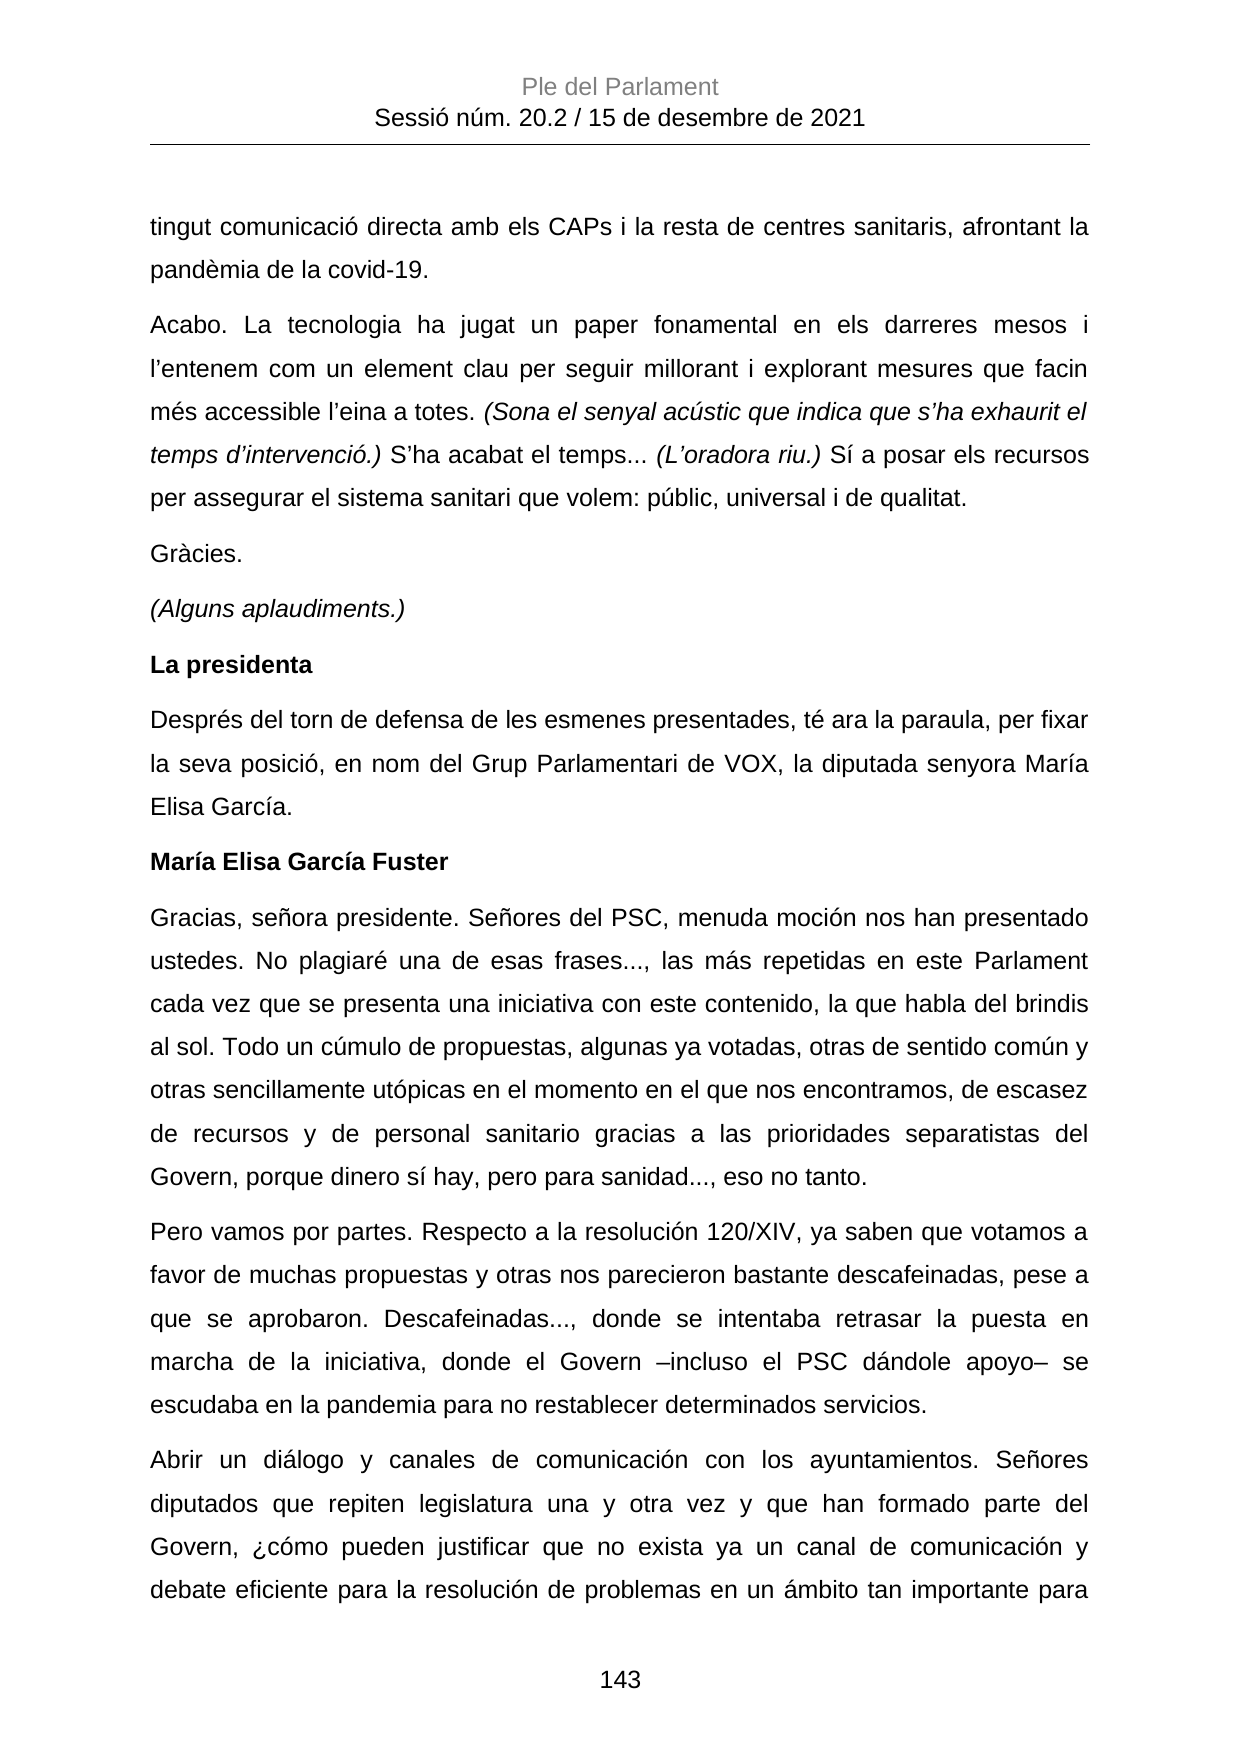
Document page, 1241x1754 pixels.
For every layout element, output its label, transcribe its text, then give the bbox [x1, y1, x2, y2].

text Gràcies. [150, 539, 1090, 567]
text María Elisa García Fuster [150, 847, 1090, 876]
text Gracias, señora presidente. Señores del PSC, menuda moción nos han presentado ustedes. No plagiaré una de esas frases..., las más repetidas en este Parlament cada vez que se presenta una iniciativa con este contenido, la que habla del brindis al sol. Todo un cúmulo de propuestas, algunas ya votadas, otras de sentido común y otras sencillamente utópicas en el momento en el que nos encontramos, de escasez de recursos y de personal sanitario gracias a las prioridades separatistas del Govern, porque dinero sí hay, pero para sanidad..., eso no tanto. [150, 903, 1090, 1191]
text La presidenta [150, 650, 1090, 679]
text Acabo. La tecnologia ha jugat un paper fonamental en els darreres mesos i l’entenem com un element clau per seguir millorant i explorant mesures que facin més accessible l’eina a totes. (Sona el senyal acústic que indica que s’ha exhaurit el temps d’intervenció.) S’ha acabat el temps... (L’oradora riu.) Sí a posar els recursos per assegurar el sistema sanitari que volem: públic, universal i de qualitat. [150, 311, 1090, 512]
text Pero vamos por partes. Respecto a la resolución 120/XIV, ya saben que votamos a favor de muchas propuestas y otras nos parecieron bastante descafeinadas, pese a que se aprobaron. Descafeinadas..., donde se intentaba retrasar la puesta en marcha de la iniciativa, donde el Govern –incluso el PSC dándole apoyo– se escudaba en la pandemia para no restablecer determinados servicios. [150, 1217, 1090, 1419]
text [150, 1446, 1090, 1604]
text (Alguns aplaudiments.) [150, 594, 1090, 623]
text Després del torn de defensa de les esmenes presentades, té ara la paraula, per fixar la seva posició, en nom del Grup Parlamentari de VOX, la diputada senyora María Elisa García. [150, 706, 1090, 821]
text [150, 212, 1090, 284]
